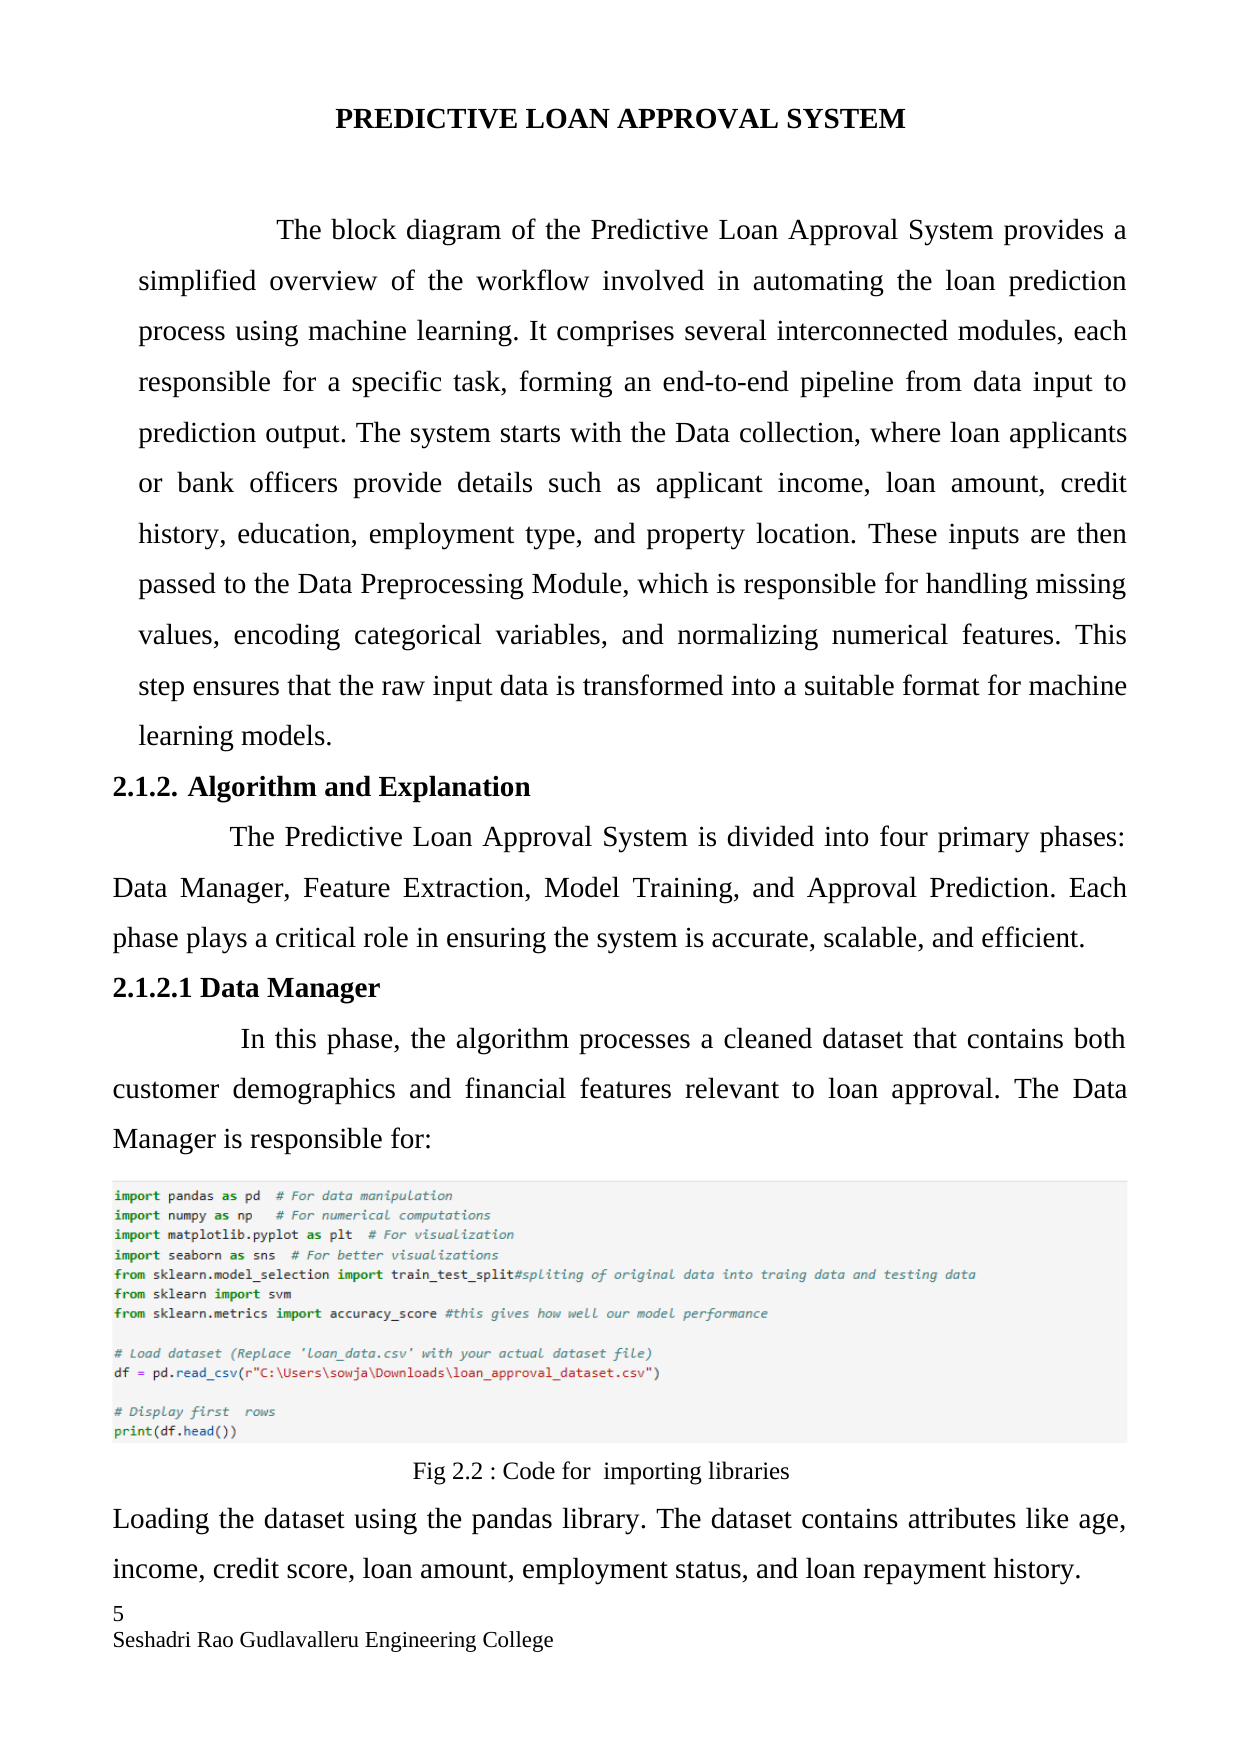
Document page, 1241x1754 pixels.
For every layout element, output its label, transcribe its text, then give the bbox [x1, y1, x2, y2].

text In this phase, the algorithm processes a cleaned dataset that contains both customer demographics and financial features relevant to loan approval. The Data Manager is responsible for: [112, 1021, 1128, 1155]
picture [112, 1171, 1128, 1443]
text Fig 2.2 : Code for importing libraries [112, 1456, 1128, 1484]
list Algorithm and Explanation [112, 769, 1128, 803]
text The Predictive Loan Approval System is divided into four primary phases: Data Manager, Feature Extraction, Model Training, and Approval Prediction. Each phase plays a critical role in ensuring the system is accurate, scalable, and efficient. [112, 819, 1128, 954]
text 2.1.2.1 Data Manager [112, 970, 1128, 1004]
list The block diagram of the Predictive Loan Approval System provides a simplified overview of the workflow involved in automating the loan prediction process using machine learning. It comprises several interconnected modules, each responsible for a specific task, forming an end-to-end pipeline from data input to prediction output. The system starts with the Data collection, where loan applicants or bank officers provide details such as applicant income, loan amount, credit history, education, employment type, and property location. These inputs are then passed to the Data Preprocessing Module, which is responsible for handling missing values, encoding categorical variables, and normalizing numerical features. This step ensures that the raw input data is transformed into a suitable format for machine learning models. [100, 212, 1128, 752]
text Loading the dataset using the pandas library. The dataset contains attributes like age, income, credit score, loan amount, employment status, and loan repayment history. [112, 1501, 1128, 1585]
